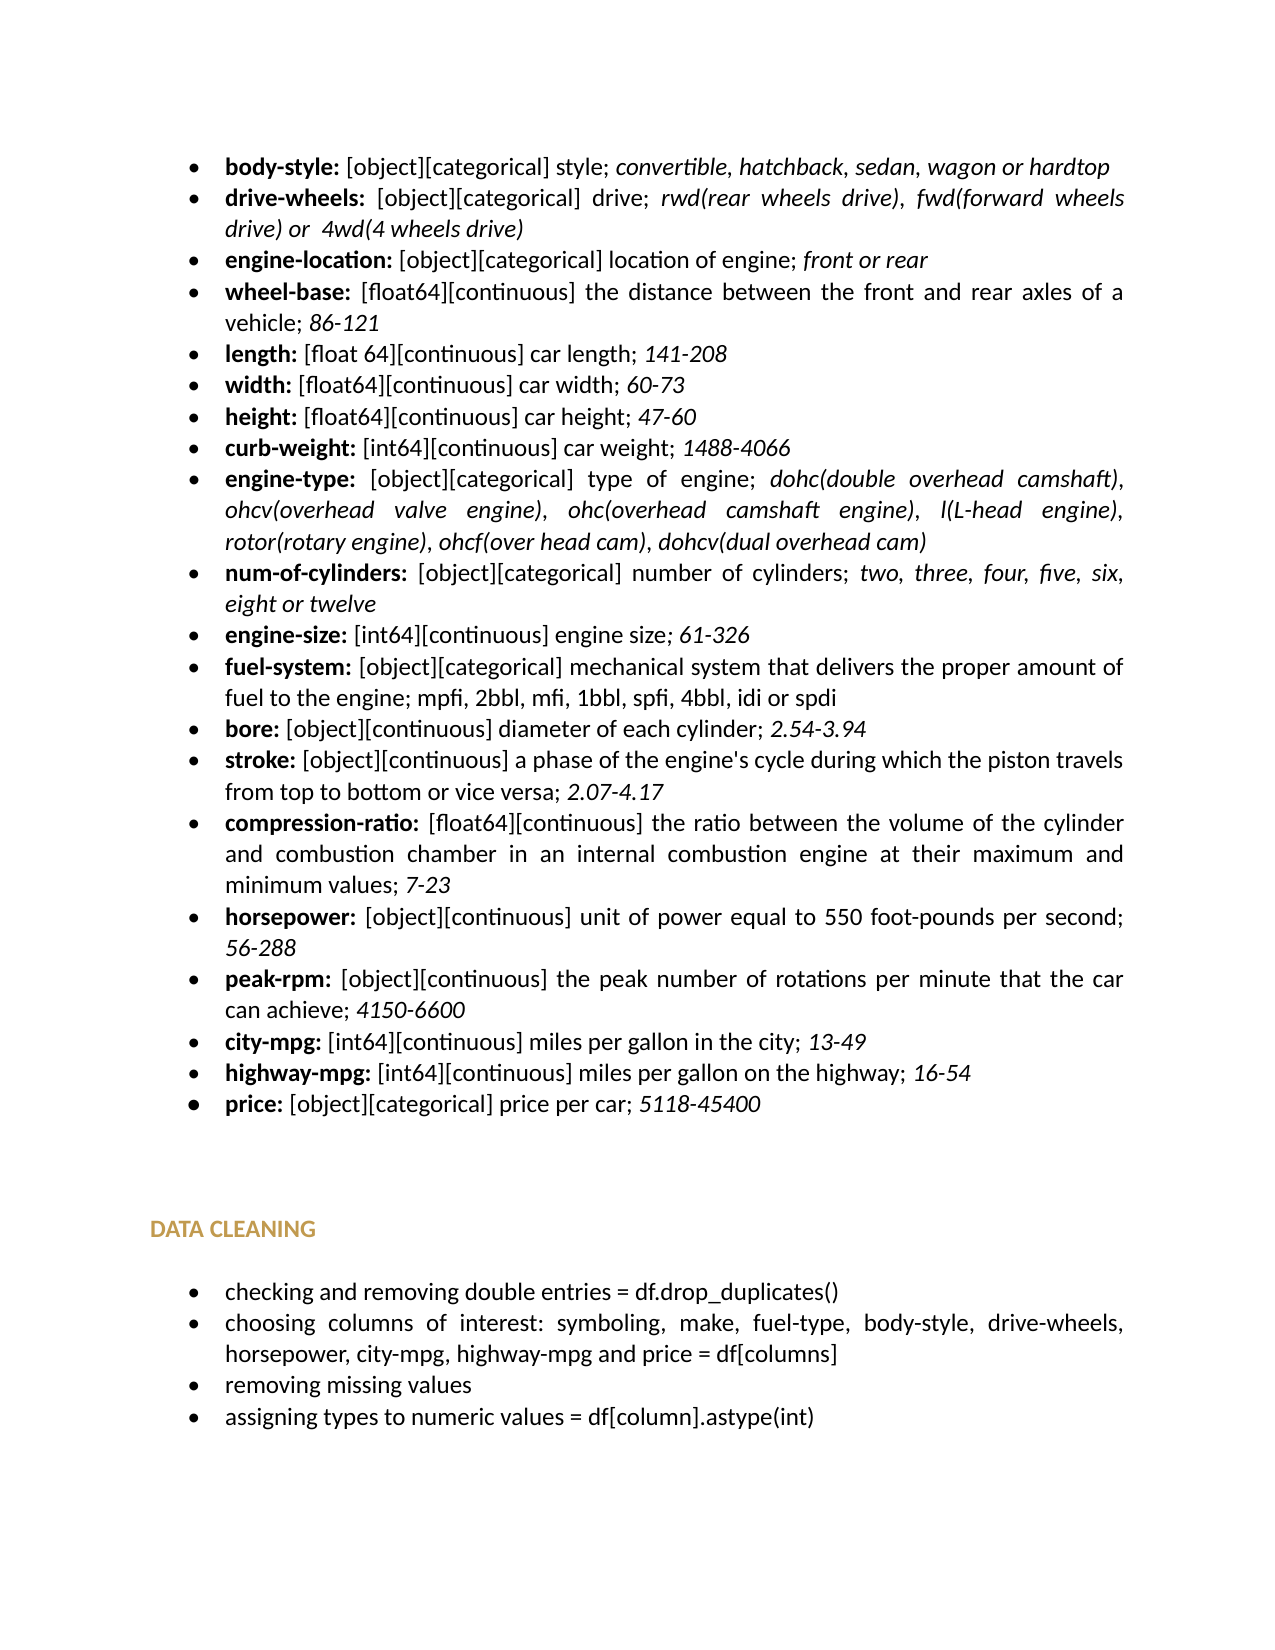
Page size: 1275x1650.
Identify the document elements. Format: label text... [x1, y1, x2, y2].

list price: [object][categorical] price per car; 5118-45400 [187, 1087, 1125, 1119]
list num-of-cylinders: [object][categorical] number of cylinders; two, three, four, five, six, eight or twelve [187, 556, 1125, 619]
list peak-rpm: [object][continuous] the peak number of rotations per minute that the car can achieve; 4150-6600 [187, 962, 1125, 1025]
list stroke: [object][continuous] a phase of the engine's cycle during which the piston travels from top to bottom or vice versa; 2.07-4.17 [187, 744, 1125, 806]
list engine-type: [object][categorical] type of engine; dohc(double overhead camshaft), ohcv(overhead valve engine), ohc(overhead camshaft engine), l(L-head engine), rotor(rotary engine), ohcf(over head cam), dohcv(dual overhead cam) [187, 462, 1125, 556]
list city-mpg: [int64][continuous] miles per gallon in the city; 13-49 [187, 1025, 1125, 1056]
list highway-mpg: [int64][continuous] miles per gallon on the highway; 16-54 [187, 1056, 1125, 1087]
list body-style: [object][categorical] style; convertible, hatchback, sedan, wagon or hardtop [187, 150, 1125, 181]
list drive-wheels: [object][categorical] drive; rwd(rear wheels drive), fwd(forward wheels drive) or 4wd(4 wheels drive) [187, 181, 1125, 244]
list height: [float64][continuous] car height; 47-60 [187, 400, 1125, 431]
list assigning types to numeric values = df[column].astype(int) [187, 1400, 1125, 1431]
list removing missing values [187, 1369, 1125, 1400]
list engine-size: [int64][continuous] engine size; 61-326 [187, 619, 1125, 650]
text DATA CLEANING [150, 1212, 1125, 1244]
list width: [float64][continuous] car width; 60-73 [187, 369, 1125, 400]
list length: [float 64][continuous] car length; 141-208 [187, 337, 1125, 369]
list choosing columns of interest: symboling, make, fuel-type, body-style, drive-wheels, horsepower, city-mpg, highway-mpg and price = df[columns] [187, 1306, 1125, 1369]
list engine-location: [object][categorical] location of engine; front or rear [187, 244, 1125, 275]
list wheel-base: [float64][continuous] the distance between the front and rear axles of a vehicle; 86-121 [187, 275, 1125, 337]
list fuel-system: [object][categorical] mechanical system that delivers the proper amount of fuel to the engine; mpfi, 2bbl, mfi, 1bbl, spfi, 4bbl, idi or spdi [187, 650, 1125, 712]
list checking and removing double entries = df.drop_duplicates() [187, 1275, 1125, 1306]
list curb-weight: [int64][continuous] car weight; 1488-4066 [187, 431, 1125, 462]
list compression-ratio: [float64][continuous] the ratio between the volume of the cylinder and combustion chamber in an internal combustion engine at their maximum and minimum values; 7-23 [187, 806, 1125, 900]
list bore: [object][continuous] diameter of each cylinder; 2.54-3.94 [187, 712, 1125, 744]
list horsepower: [object][continuous] unit of power equal to 550 foot-pounds per second; 56-288 [187, 900, 1125, 962]
